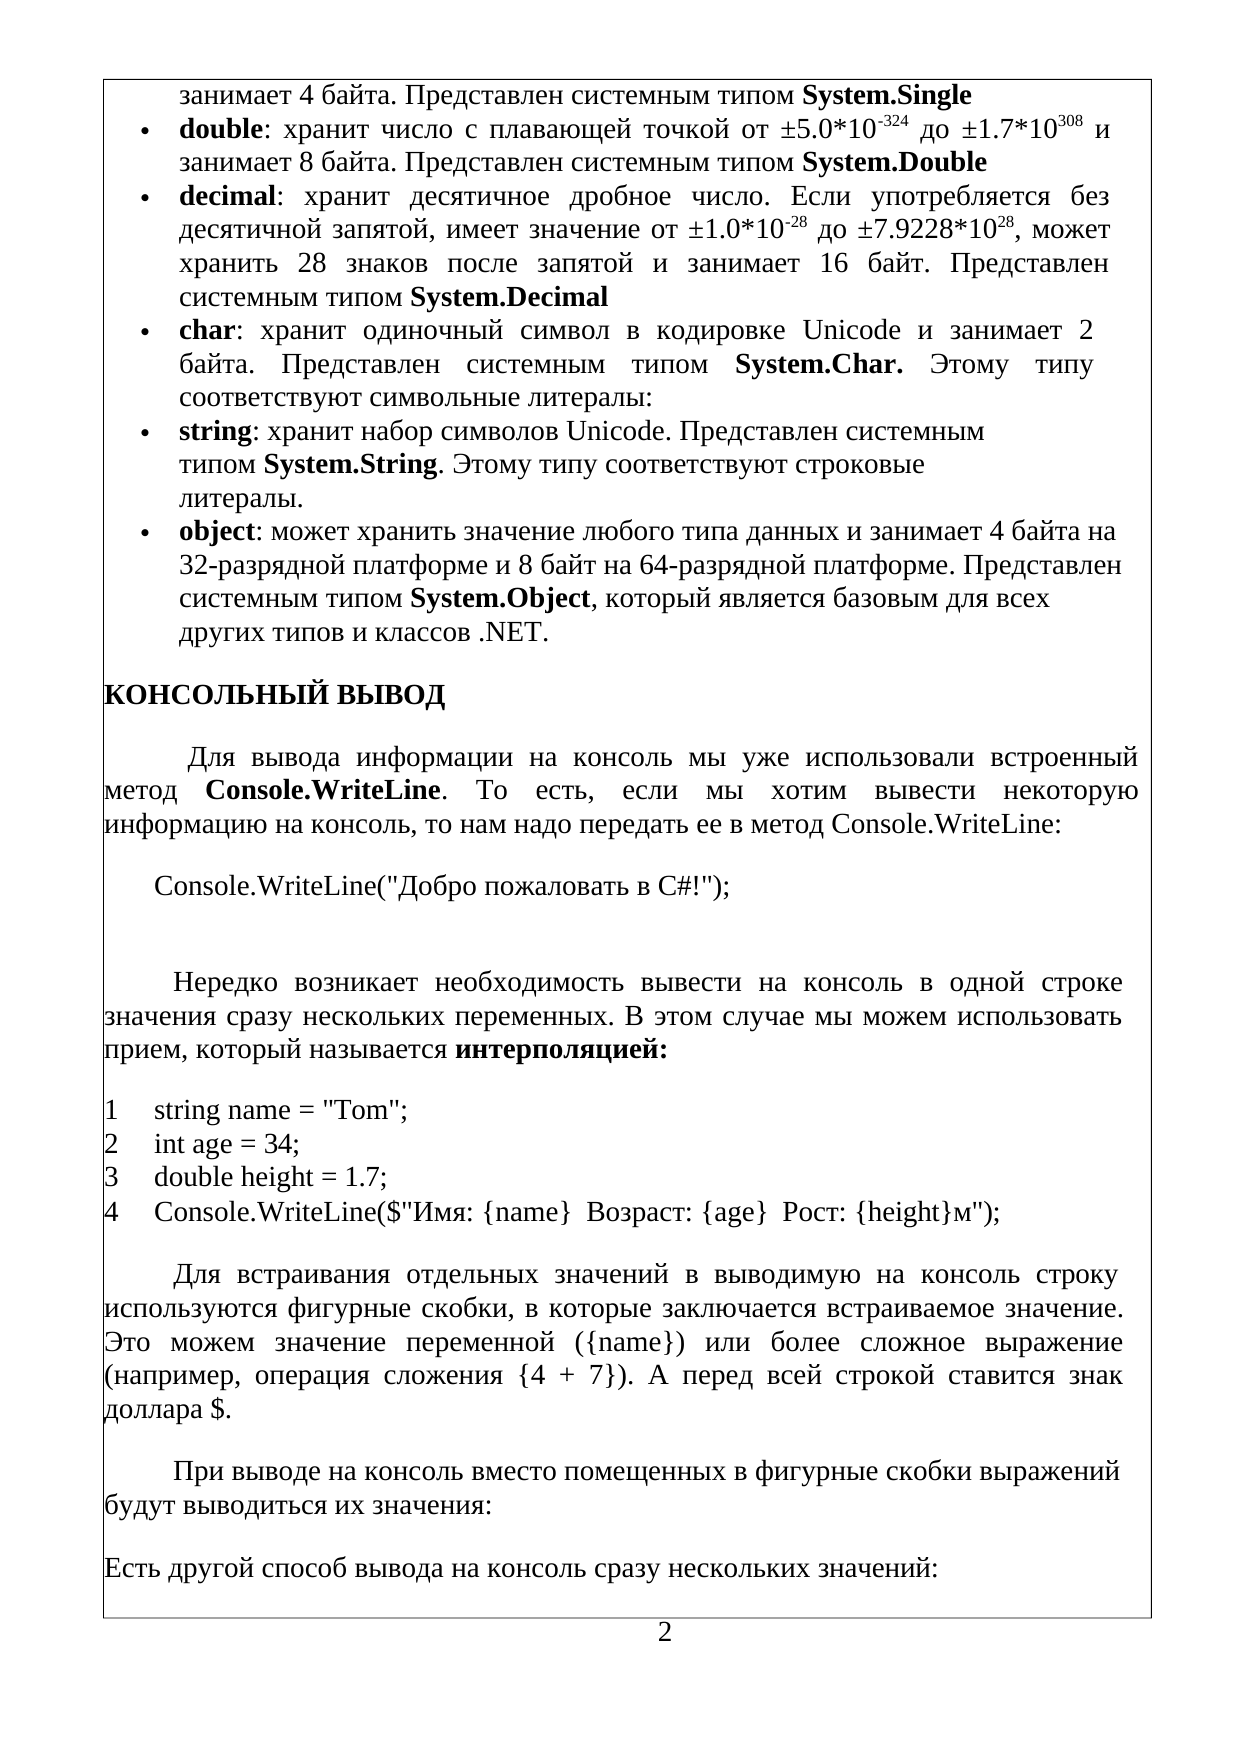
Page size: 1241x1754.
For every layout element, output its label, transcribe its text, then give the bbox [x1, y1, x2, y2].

list string: хранит набор символов Unicode. Представлен системным типом System.String. Этому типу соответствуют строковые литералы. [141, 413, 1056, 513]
list decimal: хранит десятичное дробное число. Если употребляется без десятичной запятой, имеет значение от ±1.0*10-28 до ±7.9228*1028, может хранить 28 знаков после запятой и занимает 16 байт. Представлен системным типом System.Decimal [141, 178, 1110, 312]
list int age = 34; [104, 1127, 1166, 1160]
subtitle КОНСОЛЬНЫЙ ВЫВОД [104, 677, 1166, 711]
list double height = 1.7; [104, 1160, 1166, 1194]
text Для встраивания отдельных значений в выводимую на консоль строку [173, 1256, 1166, 1290]
text занимает 4 байта. Представлен системным типом System.Single [179, 77, 1166, 111]
text При выводе на консоль вместо помещенных в фигурные скобки выражений будут выводиться их значения: [104, 1453, 1166, 1520]
list char: хранит одиночный символ в кодировке Unicode и занимает 2 байта. Представлен системным типом System.Char. Этому типу соответствуют символьные литералы: [141, 312, 1094, 413]
text Есть другой способ вывода на консоль сразу нескольких значений: [104, 1550, 1166, 1583]
list double: хранит число с плавающей точкой от ±5.0*10-324 до ±1.7*10308 и занимает 8 байта. Представлен системным типом System.Double [141, 111, 1110, 178]
text Для вывода информации на консоль мы уже использовали встроенный метод Console.WriteLine. То есть, если мы хотим вывести некоторую информацию на консоль, то нам надо передать ее в метод Console.WriteLine: [104, 739, 1139, 839]
list Console.WriteLine($"Имя: {name} Возраст: {age} Рост: {height}м"); [104, 1194, 1166, 1227]
text используются фигурные скобки, в которые заключается встраиваемое значение. Это можем значение переменной ({name}) или более сложное выражение (например, операция сложения {4 + 7}). А перед всей строкой ставится знак доллара $. [104, 1290, 1125, 1424]
text Console.WriteLine("Добро пожаловать в C#!"); [154, 868, 1166, 902]
list string name = "Tom"; [104, 1093, 1166, 1127]
text Нередко возникает необходимость вывести на консоль в одной строке значения сразу нескольких переменных. В этом случае мы можем использовать прием, который называется интерполяцией: [104, 964, 1124, 1065]
list object: может хранить значение любого типа данных и занимает 4 байта на 32-разрядной платформе и 8 байт на 64-разрядной платформе. Представлен системным типом System.Object, который является базовым для всех других типов и классов .NET. [141, 513, 1142, 648]
